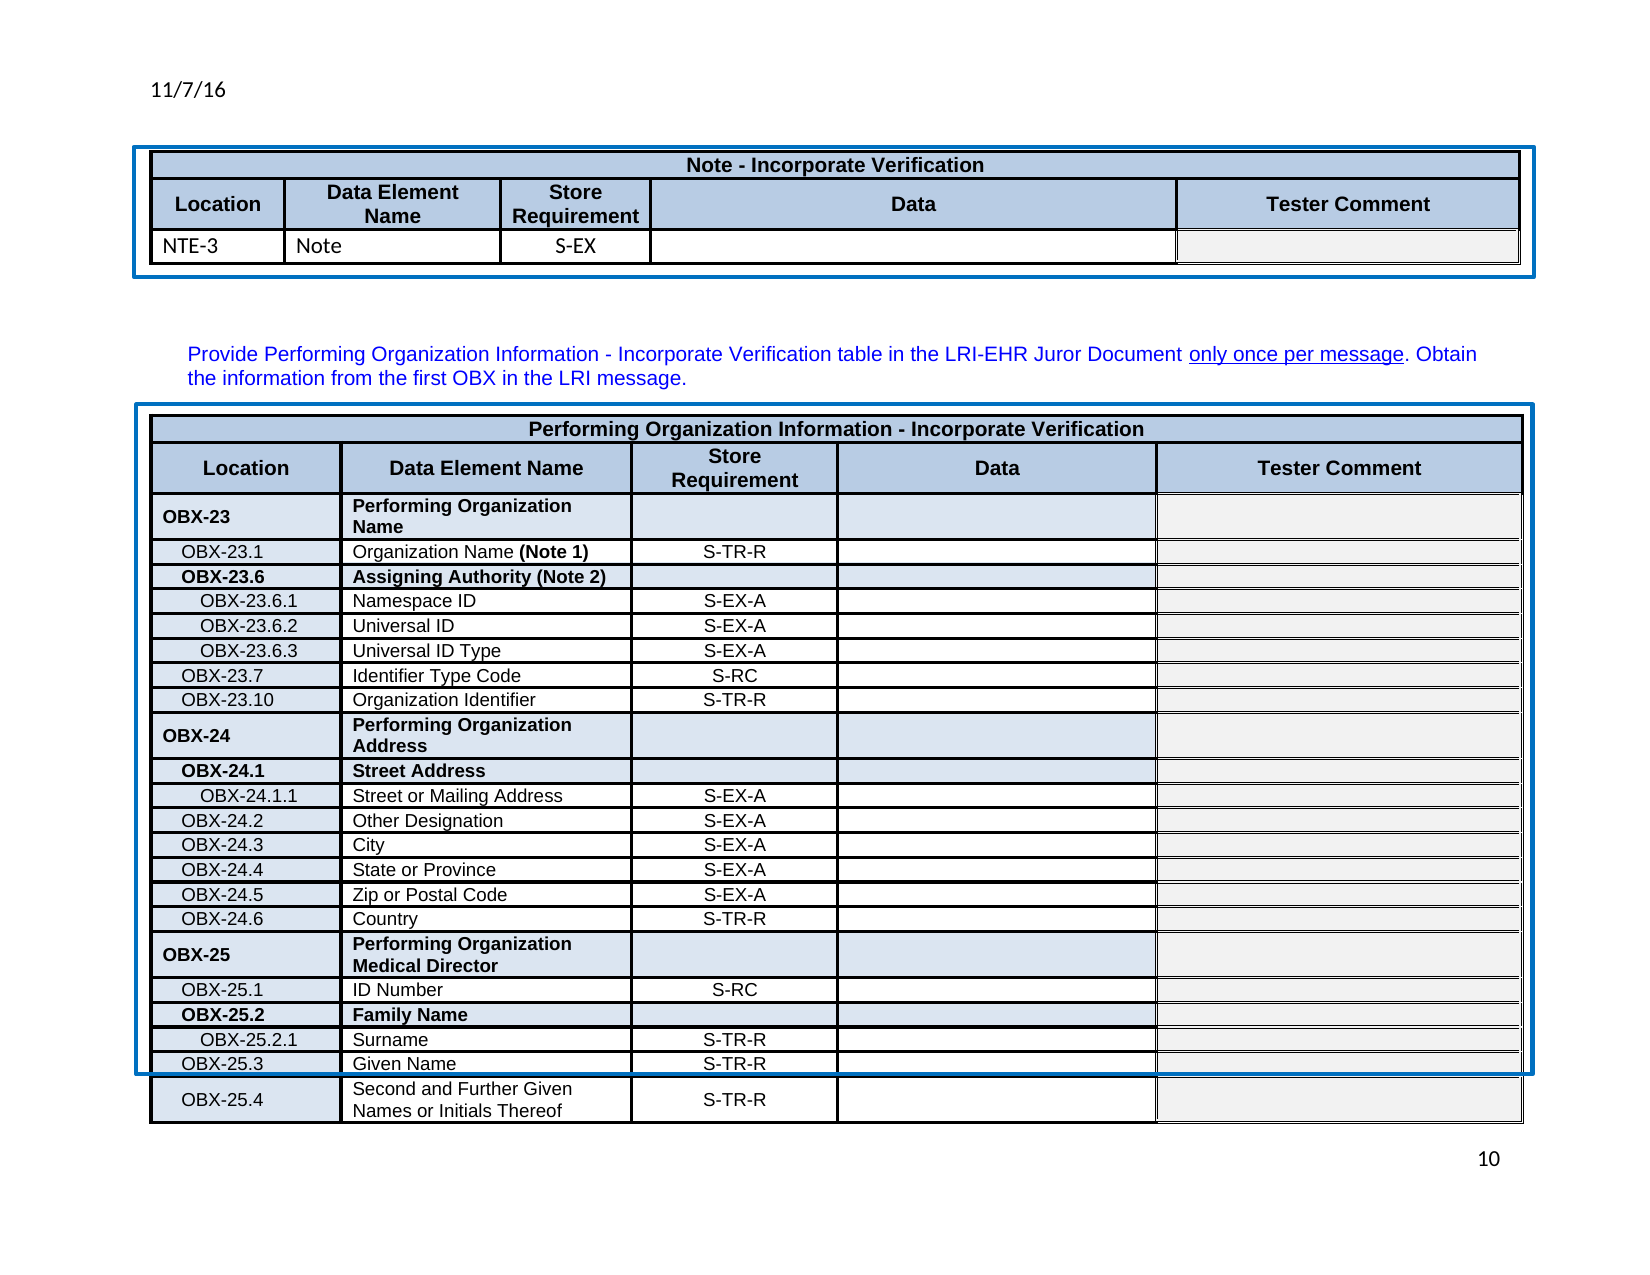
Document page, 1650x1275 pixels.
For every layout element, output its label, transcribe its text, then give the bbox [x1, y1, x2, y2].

table_cell [1158, 562, 1521, 587]
table_cell [839, 979, 1155, 1001]
table_cell [839, 495, 1155, 538]
table_cell Universal ID Type [343, 640, 630, 661]
table_cell Surname [343, 1029, 630, 1050]
table_cell Zip or Postal Code [343, 884, 630, 905]
table_cell Performing Organization Address [343, 714, 630, 757]
table_cell S-EX-A [633, 859, 836, 880]
table_cell [1158, 806, 1522, 831]
table_cell NTE-3 [153, 231, 283, 262]
table_cell OBX-23.6 [153, 566, 339, 587]
table_cell OBX-23.10 [153, 689, 339, 711]
table_cell [1158, 782, 1521, 806]
table_cell [839, 566, 1155, 587]
table_cell OBX-25.2.1 [153, 1029, 339, 1050]
table_cell Organization Name (Note 1) [343, 541, 630, 562]
table_cell [1158, 493, 1521, 538]
table_cell OBX-23.6.2 [153, 615, 339, 637]
table_cell S-EX [502, 231, 649, 262]
table_cell [1158, 587, 1522, 612]
table_cell OBX-24.4 [153, 859, 339, 880]
table_cell Namespace ID [343, 590, 630, 612]
table_cell [839, 664, 1155, 686]
table_cell [633, 1004, 836, 1025]
table_cell Location [153, 180, 283, 228]
table_cell Data Element Name [343, 444, 630, 492]
table_cell OBX-23.6.1 [153, 590, 339, 612]
table_cell S-RC [633, 664, 836, 686]
table_cell [839, 760, 1155, 782]
table_cell Street or Mailing Address [343, 785, 630, 806]
table_cell OBX-24.3 [153, 834, 339, 856]
table_cell [633, 495, 836, 538]
table_cell Data [652, 180, 1175, 228]
table_cell OBX-25 [153, 933, 339, 976]
table_cell Assigning Authority (Note 2) [343, 566, 630, 587]
table_cell [839, 541, 1155, 562]
table_cell [633, 760, 836, 782]
table_cell OBX-23.7 [153, 664, 339, 686]
table_cell [839, 1078, 1155, 1121]
table_cell S-EX-A [633, 884, 836, 905]
table_cell [839, 1004, 1155, 1025]
table_cell OBX-24.2 [153, 809, 339, 831]
table_cell [839, 1029, 1155, 1050]
table_cell [1158, 905, 1522, 930]
table_cell [1158, 930, 1521, 976]
table_cell OBX-25.3 [153, 1053, 339, 1072]
table_cell S-RC [633, 979, 836, 1001]
table_cell [1176, 229, 1518, 262]
table_cell Tester Comment [1178, 180, 1518, 228]
table_cell ID Number [343, 979, 630, 1001]
table_cell [633, 714, 836, 757]
table_cell [839, 1053, 1155, 1072]
table_cell City [343, 834, 630, 856]
table_cell Country [343, 908, 630, 930]
table_cell [1158, 538, 1521, 562]
table_cell Second and Further Given Names or Initials Thereof [343, 1078, 630, 1121]
table_cell [839, 834, 1155, 856]
table_cell [1158, 856, 1521, 880]
table_cell [633, 566, 836, 587]
table_cell [839, 809, 1155, 831]
table_cell S-EX-A [633, 809, 836, 831]
table_cell OBX-25.4 [153, 1078, 339, 1121]
table_cell [652, 231, 1175, 262]
table_cell S-EX-A [633, 640, 836, 661]
table_cell [839, 785, 1155, 806]
table_cell S-TR-R [633, 689, 836, 711]
table_cell [839, 933, 1155, 976]
table_cell Universal ID [343, 615, 630, 637]
table_cell [1158, 637, 1521, 661]
table_cell S-TR-R [633, 1029, 836, 1050]
table_cell [839, 908, 1155, 930]
table_cell State or Province [343, 859, 630, 880]
table_cell Performing Organization Medical Director [343, 933, 630, 976]
table_cell Data [839, 444, 1155, 492]
table_header Performing Organization Information - Incorporate Verification [153, 417, 1521, 441]
table_cell OBX-25.2 [153, 1004, 339, 1025]
table_cell Note [286, 231, 499, 262]
table_cell [839, 615, 1155, 637]
table_cell [1158, 1001, 1521, 1025]
table_cell S-EX-A [633, 590, 836, 612]
table_cell [1158, 757, 1521, 782]
table_cell Data Element Name [286, 180, 499, 228]
table_cell OBX-24.5 [153, 884, 339, 905]
table_cell [1158, 976, 1522, 1001]
table_cell [1158, 1025, 1522, 1050]
table_cell [1158, 686, 1522, 711]
table_cell Family Name [343, 1004, 630, 1025]
table_cell S-EX-A [633, 785, 836, 806]
table_cell [1158, 880, 1522, 905]
table_cell [1158, 661, 1522, 686]
table_cell OBX-24.6 [153, 908, 339, 930]
table_cell [839, 590, 1155, 612]
table_cell S-TR-R [633, 1053, 836, 1072]
table_cell OBX-24.1.1 [153, 785, 339, 806]
table_cell Location [153, 444, 339, 492]
table_cell [1158, 1050, 1522, 1072]
table_cell [839, 884, 1155, 905]
table_cell OBX-23 [153, 495, 339, 538]
table_cell [633, 933, 836, 976]
table_cell OBX-24 [153, 714, 339, 757]
table_cell Store Requirement [502, 180, 649, 228]
table_cell S-EX-A [633, 834, 836, 856]
table_cell [839, 640, 1155, 661]
table_cell S-TR-R [633, 541, 836, 562]
table_cell [1158, 612, 1521, 637]
table_cell Tester Comment [1158, 444, 1521, 492]
table_cell OBX-25.1 [153, 979, 339, 1001]
table_cell S-TR-R [633, 1078, 836, 1121]
table_cell Other Designation [343, 809, 630, 831]
table_cell S-EX-A [633, 615, 836, 637]
table_cell [839, 859, 1155, 880]
table_cell [1158, 711, 1521, 757]
table_cell [1158, 831, 1522, 856]
table_cell S-TR-R [633, 908, 836, 930]
table_cell Identifier Type Code [343, 664, 630, 686]
table_cell OBX-23.1 [153, 541, 339, 562]
table_cell [1156, 1076, 1521, 1121]
table_cell Performing Organization Name [343, 495, 630, 538]
table_header Note - Incorporate Verification [153, 153, 1518, 177]
table_cell [839, 714, 1155, 757]
table_cell OBX-23.6.3 [153, 640, 339, 661]
table_cell Organization Identifier [343, 689, 630, 711]
table_cell Store Requirement [633, 444, 836, 492]
table_cell OBX-24.1 [153, 760, 339, 782]
table_cell Street Address [343, 760, 630, 782]
table_cell [839, 689, 1155, 711]
text Provide Performing Organization Information - Incorporate Verification table in the LRI-EHR Juror Document only once per message. Obtain the information from the first OBX in the LRI message. [187, 342, 1500, 389]
table_cell Given Name [343, 1053, 630, 1072]
